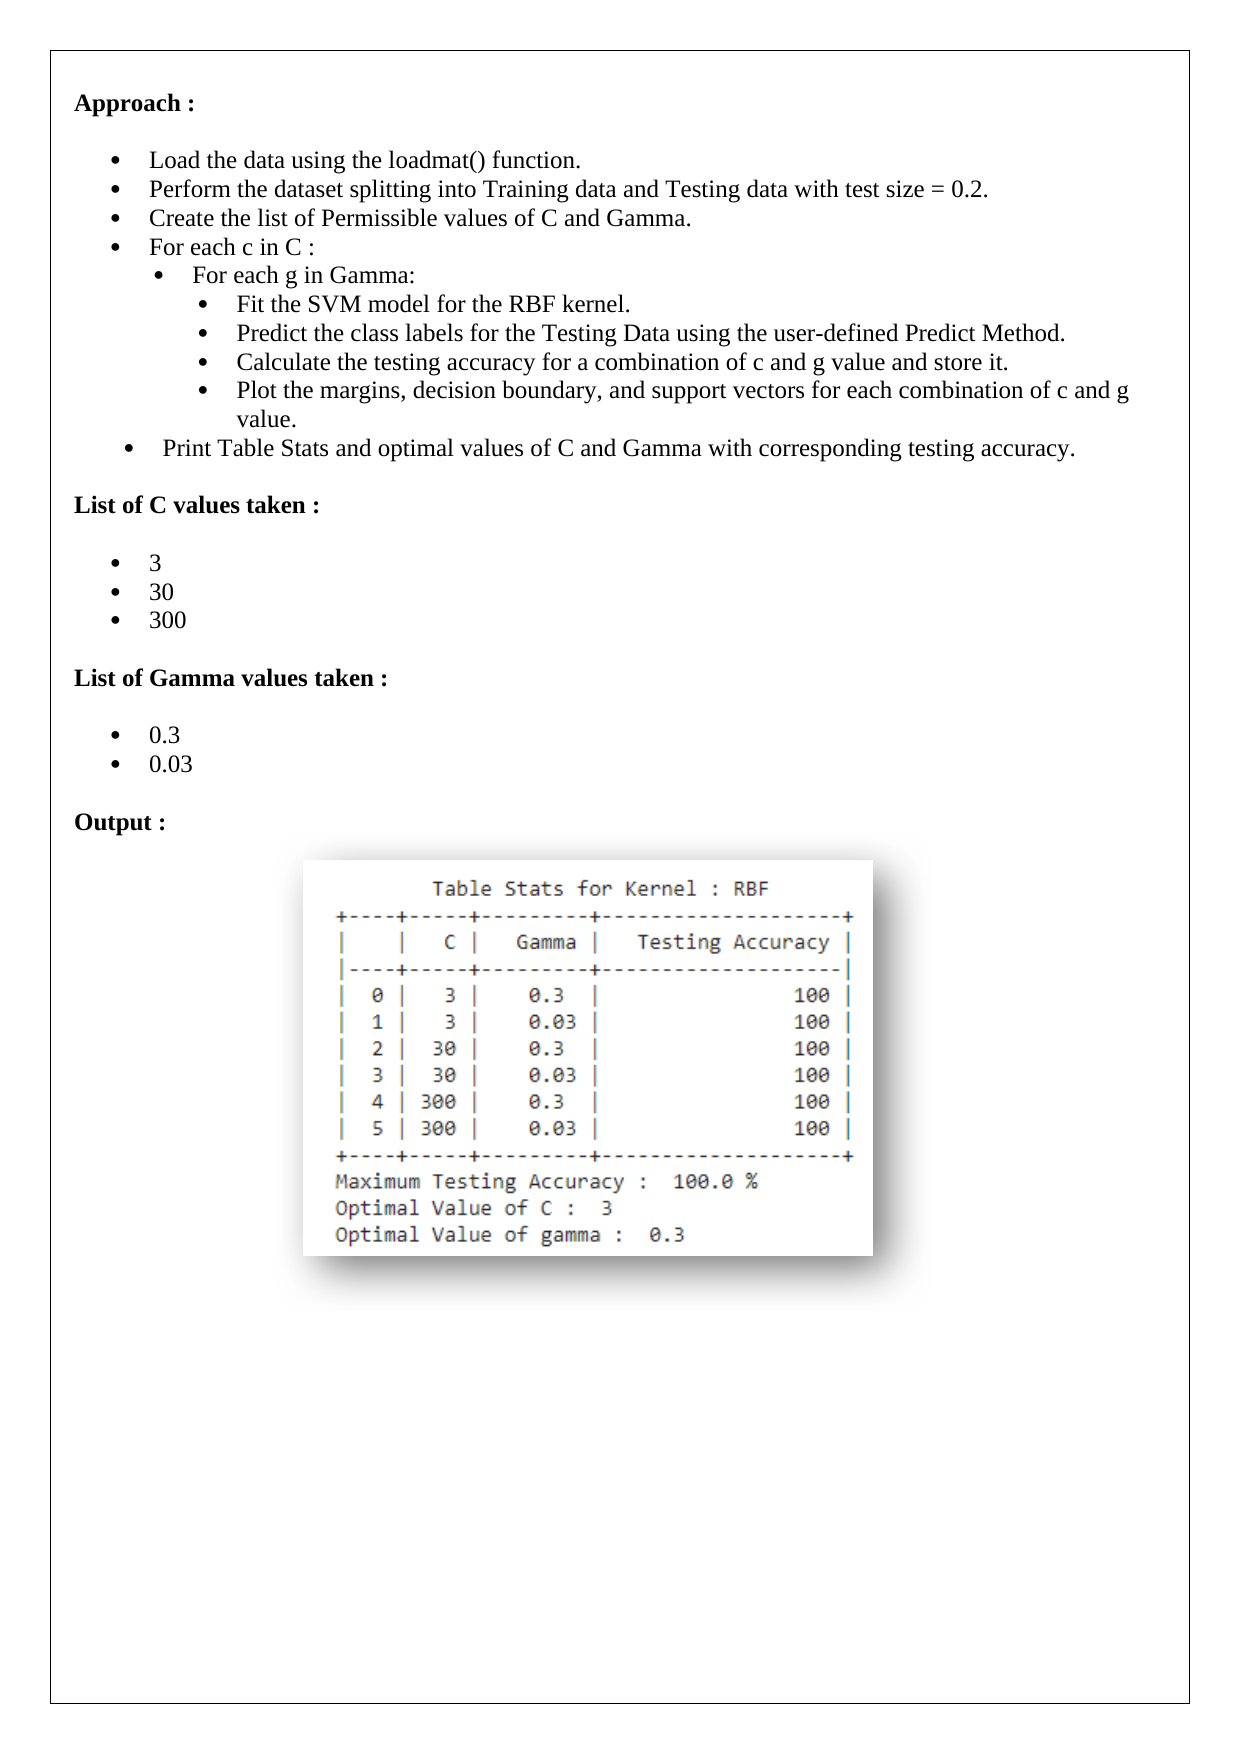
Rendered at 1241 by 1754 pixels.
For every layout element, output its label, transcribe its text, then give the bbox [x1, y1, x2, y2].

list Predict the class labels for the Testing Data using the user-defined Predict Method. [199, 318, 1167, 347]
list Calculate the testing accuracy for a combination of c and g value and store it. [199, 347, 1167, 375]
list Create the list of Permissible values of C and Gamma. [111, 203, 1167, 232]
text Approach : [74, 88, 1167, 117]
list Perform the dataset splitting into Training data and Testing data with test size = 0.2. [111, 174, 1167, 203]
list Plot the margins, decision boundary, and support vectors for each combination of c and g value. [199, 375, 1167, 433]
list For each g in Gamma: [154, 260, 1167, 289]
list 0.3 [111, 720, 1167, 749]
list Load the data using the loadmat() function. [111, 145, 1167, 174]
list Print Table Stats and optimal values of C and Gamma with corresponding testing accuracy. [125, 433, 1167, 462]
list 3 [111, 548, 1167, 577]
list 0.03 [111, 749, 1167, 778]
text Output : [74, 807, 1167, 835]
text List of Gamma values taken : [74, 663, 1167, 692]
list 30 [111, 577, 1167, 605]
list Fit the SVM model for the RBF kernel. [199, 289, 1167, 318]
list 300 [111, 605, 1167, 634]
text List of C values taken : [74, 490, 1167, 519]
picture [303, 860, 873, 1256]
list For each c in C : [111, 232, 1167, 260]
